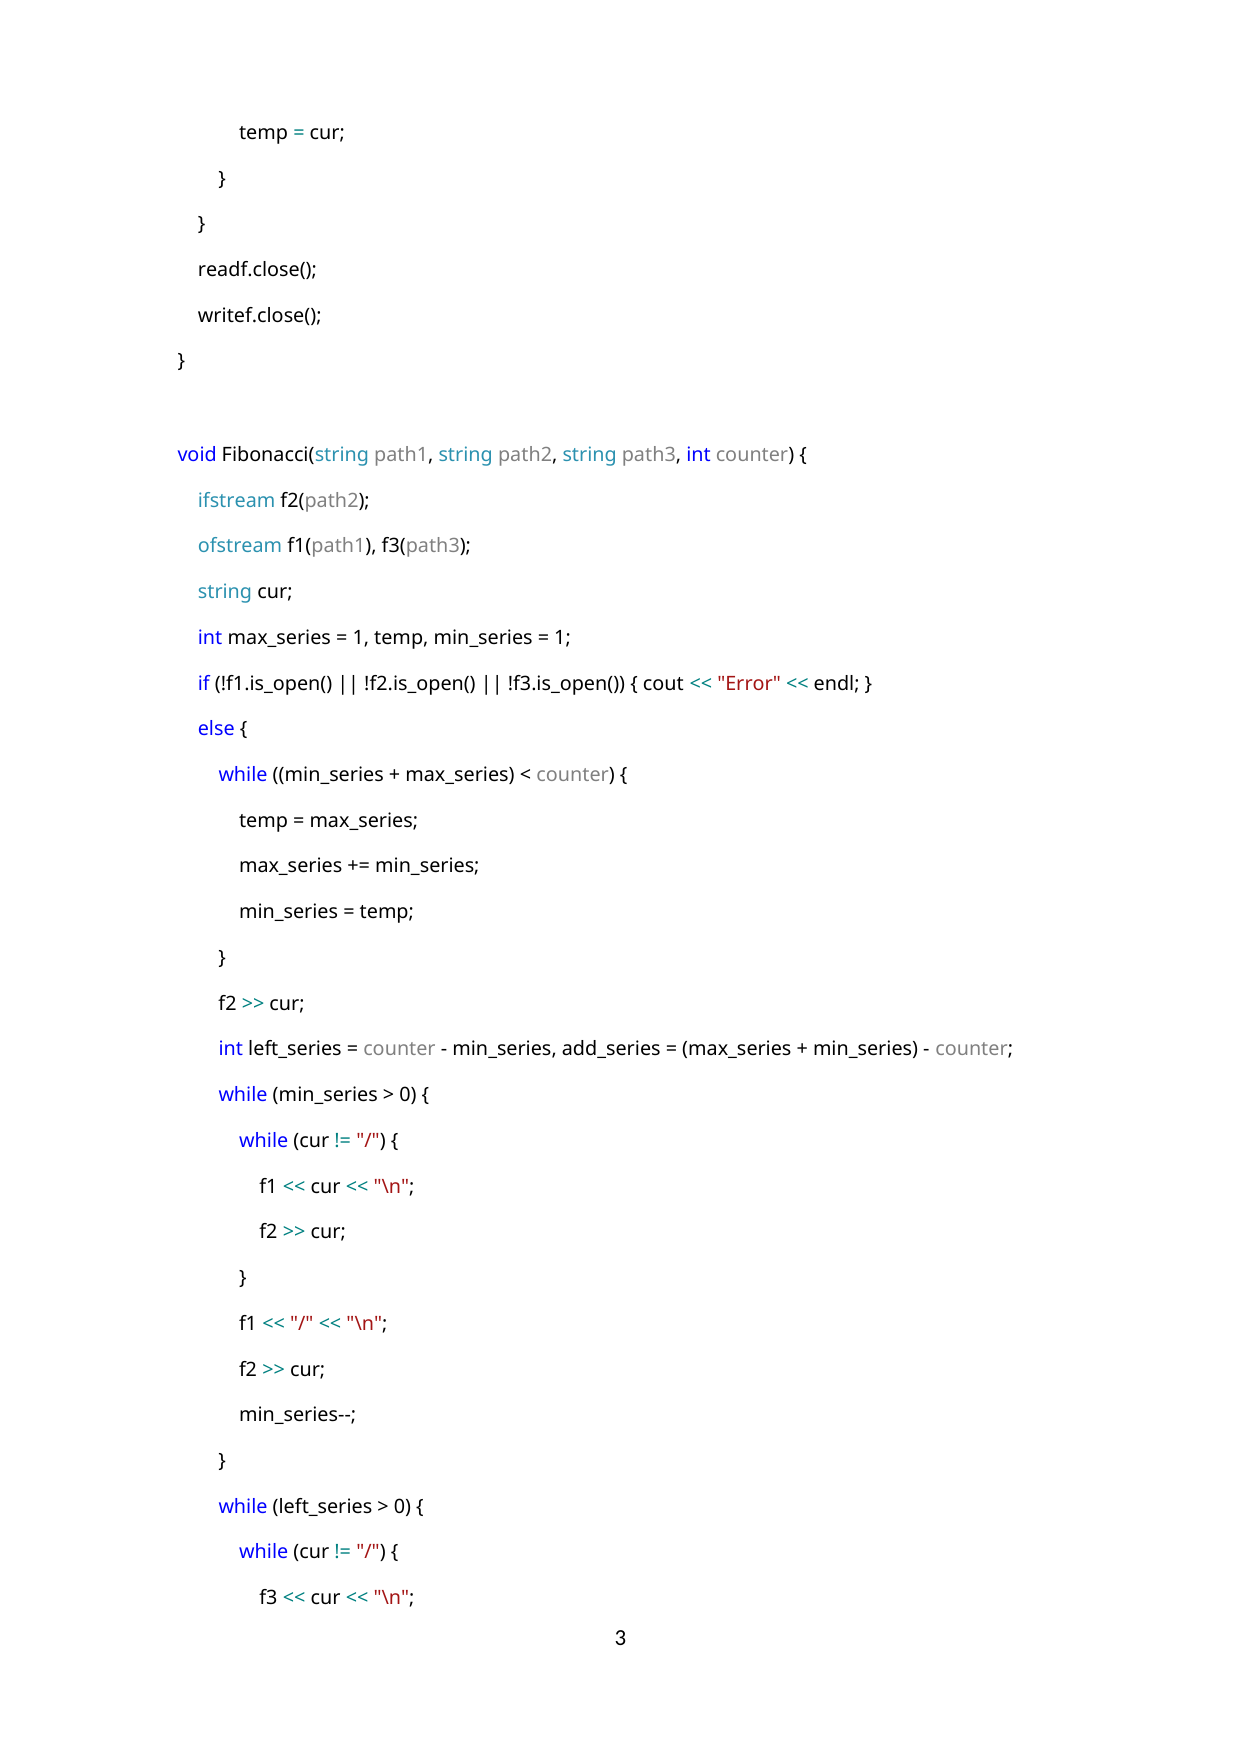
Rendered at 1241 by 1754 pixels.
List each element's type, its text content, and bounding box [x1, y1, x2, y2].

text ofstream f1(path1), f3(path3); [177, 532, 1063, 559]
text } [177, 347, 1063, 374]
text int left_series = counter - min_series, add_series = (max_series + min_series) - counter; [177, 1035, 1063, 1062]
text string cur; [177, 577, 1063, 604]
text } [177, 1446, 1063, 1473]
text writef.close(); [177, 301, 1063, 328]
text temp = max_series; [177, 806, 1063, 833]
text temp = cur; [177, 118, 1063, 145]
text else { [177, 714, 1063, 742]
text min_series--; [177, 1401, 1063, 1427]
text readf.close(); [177, 255, 1063, 282]
text f2 >> cur; [177, 1218, 1063, 1244]
text f1 << "/" << "\n"; [177, 1309, 1063, 1336]
text f3 << cur << "\n"; [177, 1583, 1063, 1610]
text int max_series = 1, temp, min_series = 1; [177, 623, 1063, 650]
text ifstream f2(path2); [177, 486, 1063, 513]
text while (cur != "/") { [177, 1126, 1063, 1153]
text while ((min_series + max_series) < counter) { [177, 760, 1063, 787]
text while (min_series > 0) { [177, 1080, 1063, 1107]
text f2 >> cur; [177, 1355, 1063, 1382]
text max_series += min_series; [177, 852, 1063, 879]
text } [177, 943, 1063, 970]
text void Fibonacci(string path1, string path2, string path3, int counter) { [177, 440, 1063, 467]
text if (!f1.is_open() || !f2.is_open() || !f3.is_open()) { cout << "Error" << endl; } [177, 669, 1063, 696]
text } [177, 164, 1063, 191]
text } [177, 209, 1063, 237]
text f1 << cur << "\n"; [177, 1172, 1063, 1199]
text while (cur != "/") { [177, 1538, 1063, 1565]
text f2 >> cur; [177, 989, 1063, 1016]
text } [177, 1263, 1063, 1290]
text while (left_series > 0) { [177, 1492, 1063, 1519]
text min_series = temp; [177, 897, 1063, 924]
